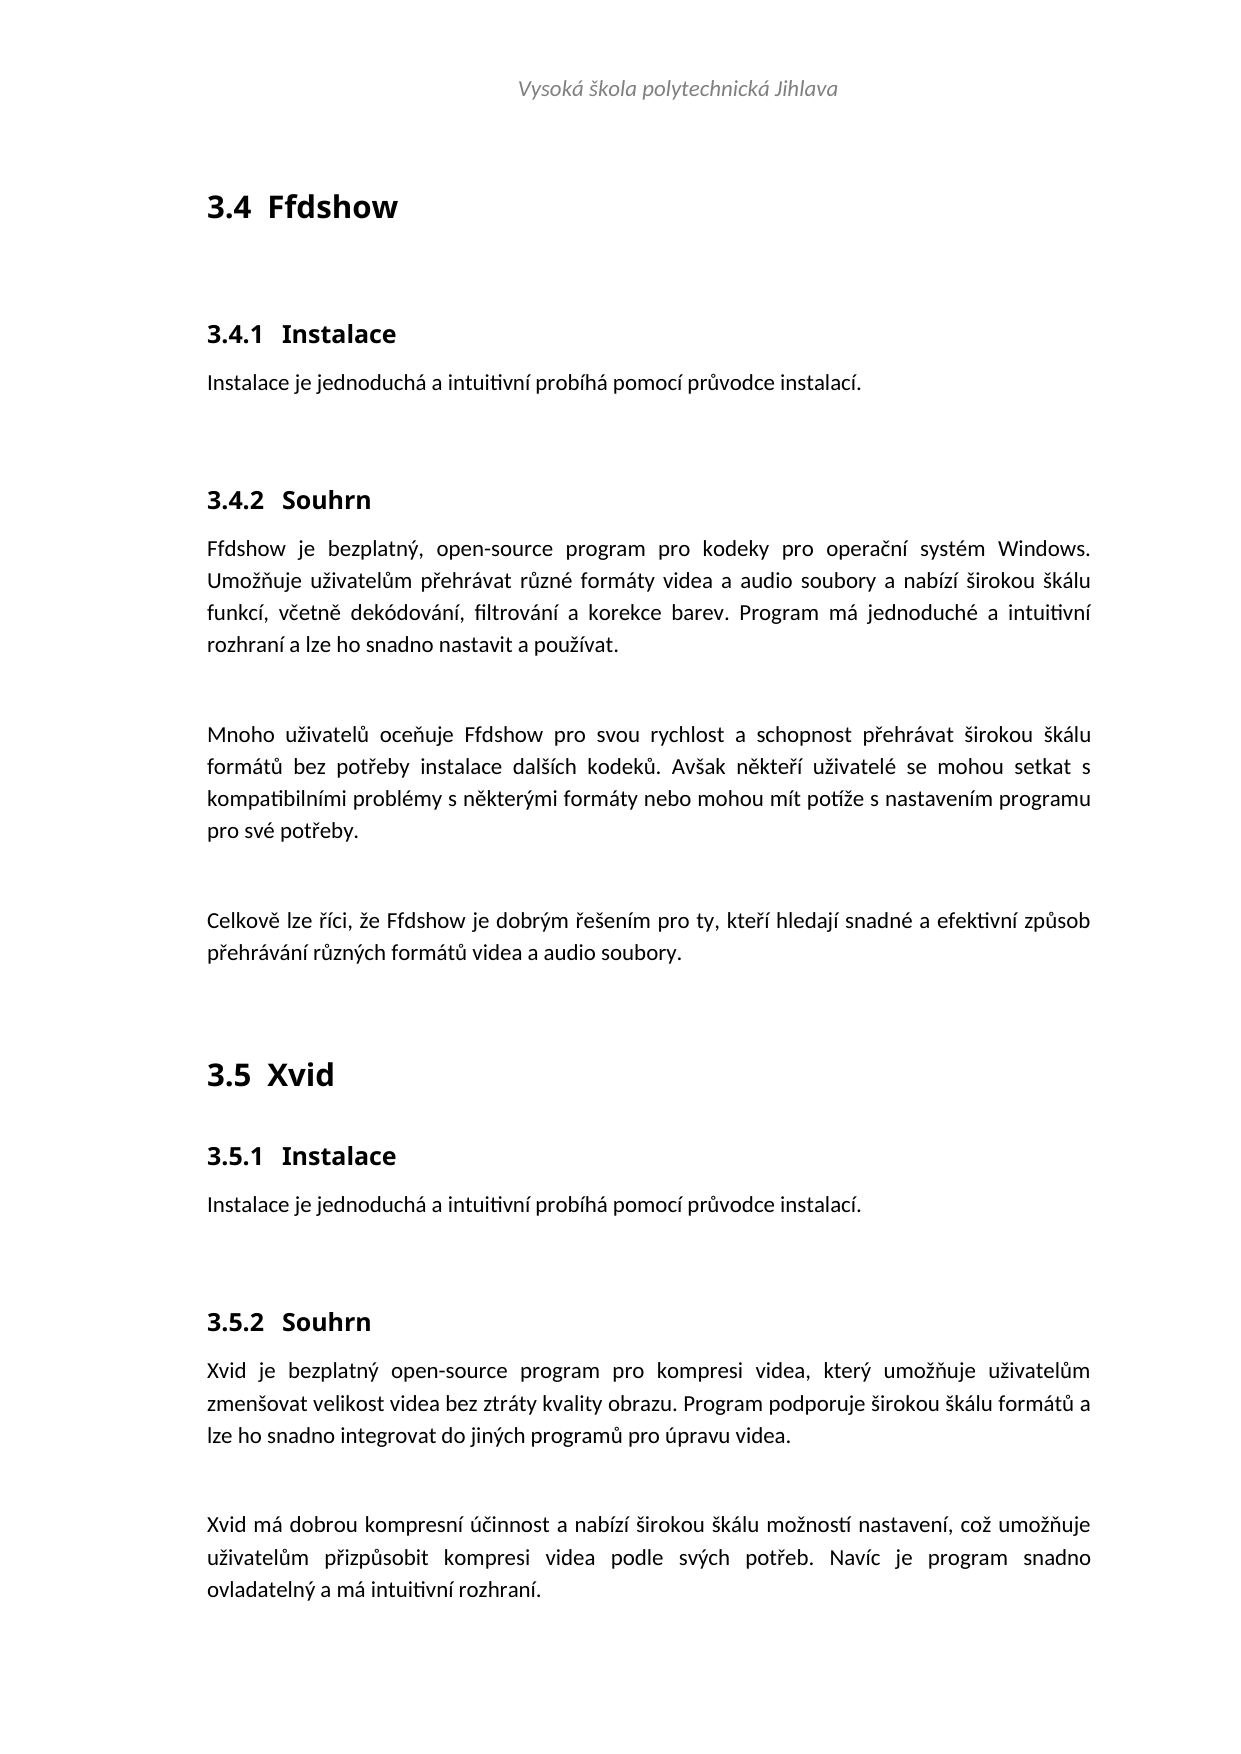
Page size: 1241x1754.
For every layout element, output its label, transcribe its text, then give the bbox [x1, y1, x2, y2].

subtitle Xvid [207, 1052, 1092, 1095]
text Mnoho uživatelů oceňuje Ffdshow pro svou rychlost a schopnost přehrávat širokou škálu formátů bez potřeby instalace dalších kodeků. Avšak někteří uživatelé se mohou setkat s kompatibilními problémy s některými formáty nebo mohou mít potíže s nastavením programu pro své potřeby. [207, 720, 1092, 844]
subtitle Souhrn [207, 482, 1092, 516]
text Instalace je jednoduchá a intuitivní probíhá pomocí průvodce instalací. [207, 368, 1092, 396]
text Xvid je bezplatný open-source program pro kompresi videa, který umožňuje uživatelům zmenšovat velikost videa bez ztráty kvality obrazu. Program podporuje širokou škálu formátů a lze ho snadno integrovat do jiných programů pro úpravu videa. [207, 1357, 1092, 1449]
text Instalace je jednoduchá a intuitivní probíhá pomocí průvodce instalací. [207, 1191, 1092, 1219]
subtitle Ffdshow [207, 185, 1092, 228]
text Celkově lze říci, že Ffdshow je dobrým řešením pro ty, kteří hledají snadné a efektivní způsob přehrávání různých formátů videa a audio soubory. [207, 906, 1092, 966]
subtitle Instalace [207, 316, 1092, 350]
subtitle Instalace [207, 1139, 1092, 1173]
subtitle Souhrn [207, 1305, 1092, 1339]
text Ffdshow je bezplatný, open-source program pro kodeky pro operační systém Windows. Umožňuje uživatelům přehrávat různé formáty videa a audio soubory a nabízí širokou škálu funkcí, včetně dekódování, filtrování a korekce barev. Program má jednoduché a intuitivní rozhraní a lze ho snadno nastavit a používat. [207, 534, 1092, 659]
text Xvid má dobrou kompresní účinnost a nabízí širokou škálu možností nastavení, což umožňuje uživatelům přizpůsobit kompresi videa podle svých potřeb. Navíc je program snadno ovladatelný a má intuitivní rozhraní. [207, 1510, 1092, 1603]
